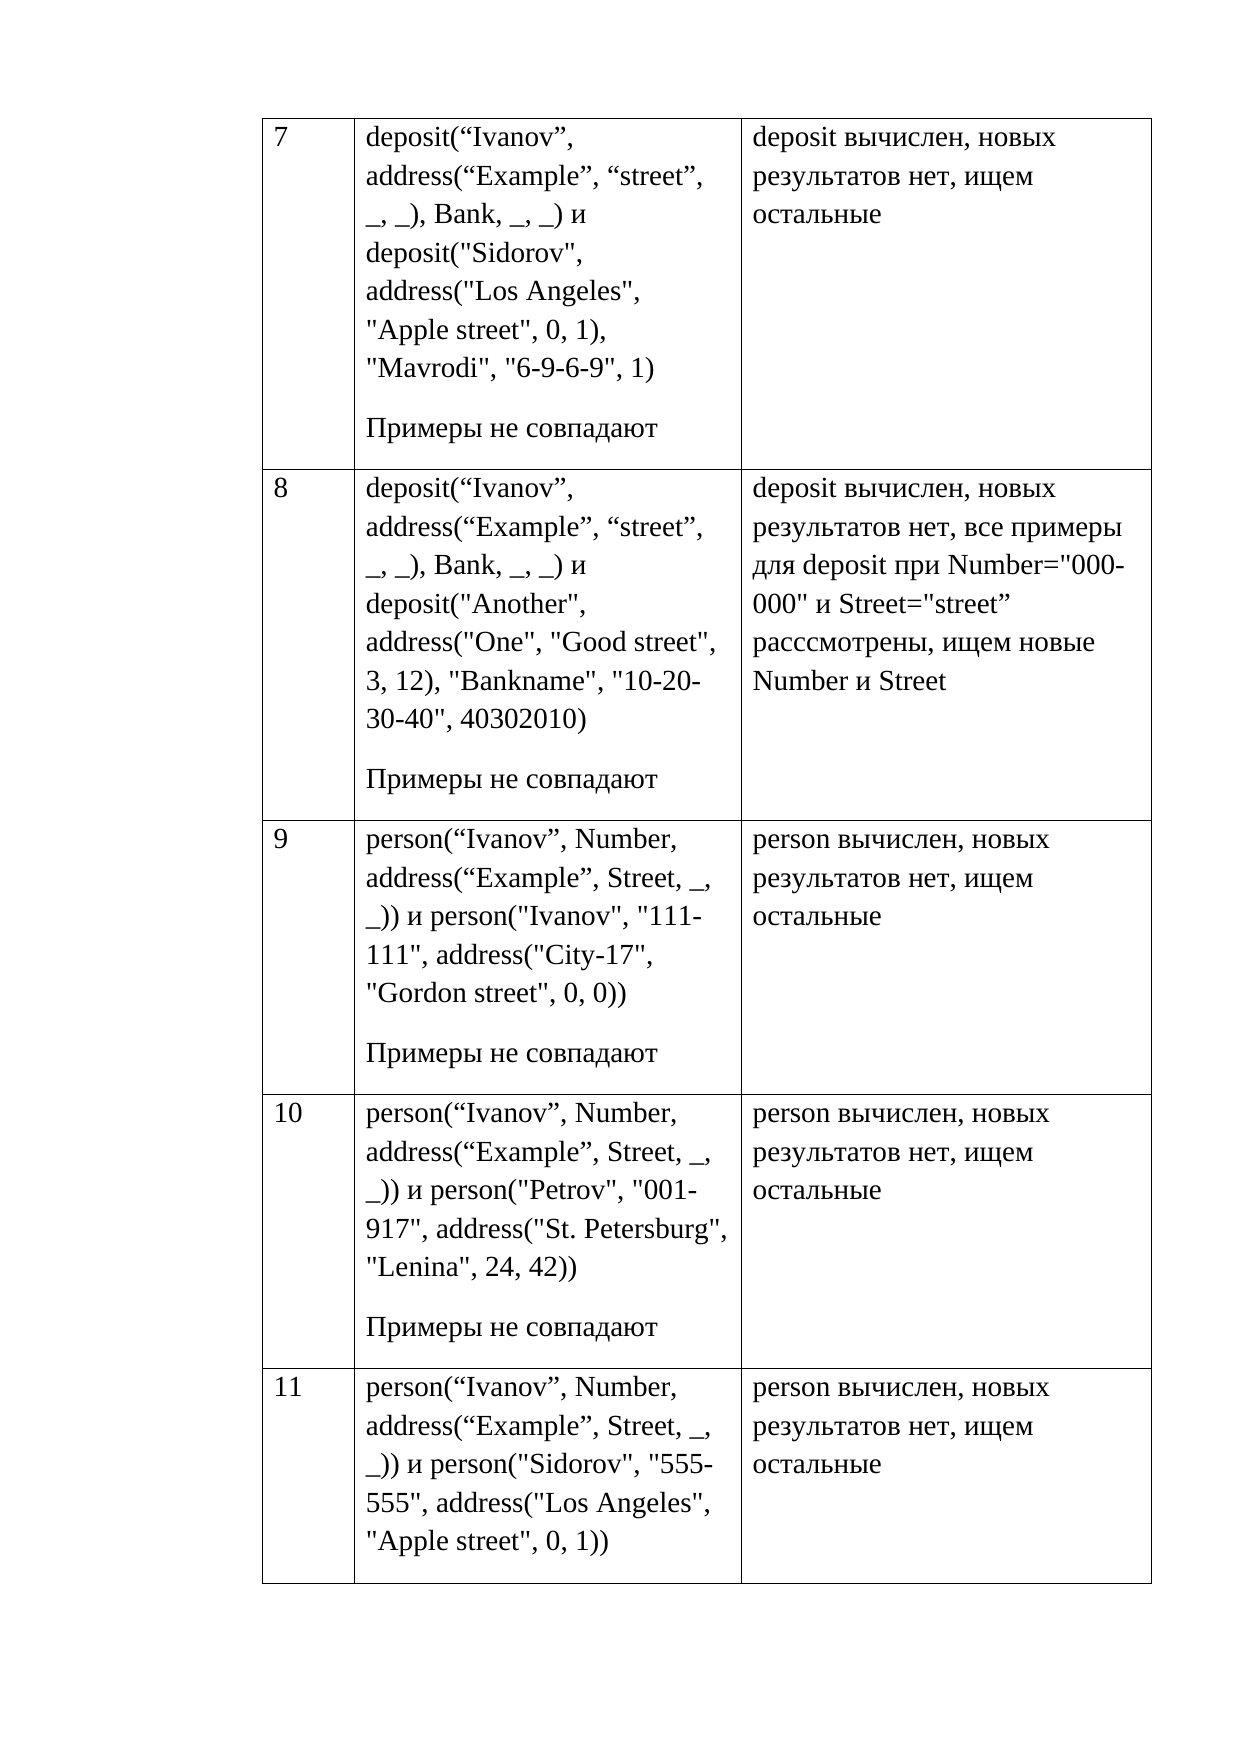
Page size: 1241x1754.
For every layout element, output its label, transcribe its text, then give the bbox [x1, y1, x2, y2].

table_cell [355, 1369, 741, 1583]
table_cell deposit(“Ivanov”, address(“Example”, “street”, _, _), Bank, _, _) и deposit("Sidorov", address("Los Angeles", "Apple street", 0, 1), "Mavrodi", "6-9-6-9", 1) Примеры не совпадают [355, 119, 741, 469]
table_cell 7 [263, 119, 354, 469]
table_cell person(“Ivanov”, Number, address(“Example”, Street, _, _)) и person("Ivanov", "111-111", address("City-17", "Gordon street", 0, 0)) Примеры не совпадают [355, 821, 741, 1094]
table_cell 11 [263, 1369, 354, 1583]
table_cell deposit вычислен, новых результатов нет, все примеры для deposit при Number="000-000" и Street="street” расссмотрены, ищем новые Number и Street [742, 470, 1151, 820]
table_cell person вычислен, новых результатов нет, ищем остальные [742, 821, 1151, 1094]
table_cell person(“Ivanov”, Number, address(“Example”, Street, _, _)) и person("Petrov", "001-917", address("St. Petersburg", "Lenina", 24, 42)) Примеры не совпадают [355, 1095, 741, 1368]
table_cell person вычислен, новых результатов нет, ищем остальные [742, 1095, 1151, 1368]
table_cell 8 [263, 470, 354, 820]
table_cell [742, 1369, 1151, 1583]
table_cell 10 [263, 1095, 354, 1368]
table_cell deposit(“Ivanov”, address(“Example”, “street”, _, _), Bank, _, _) и deposit("Another", address("One", "Good street", 3, 12), "Bankname", "10-20-30-40", 40302010) Примеры не совпадают [355, 470, 741, 820]
table_cell 9 [263, 821, 354, 1094]
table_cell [742, 119, 1151, 469]
